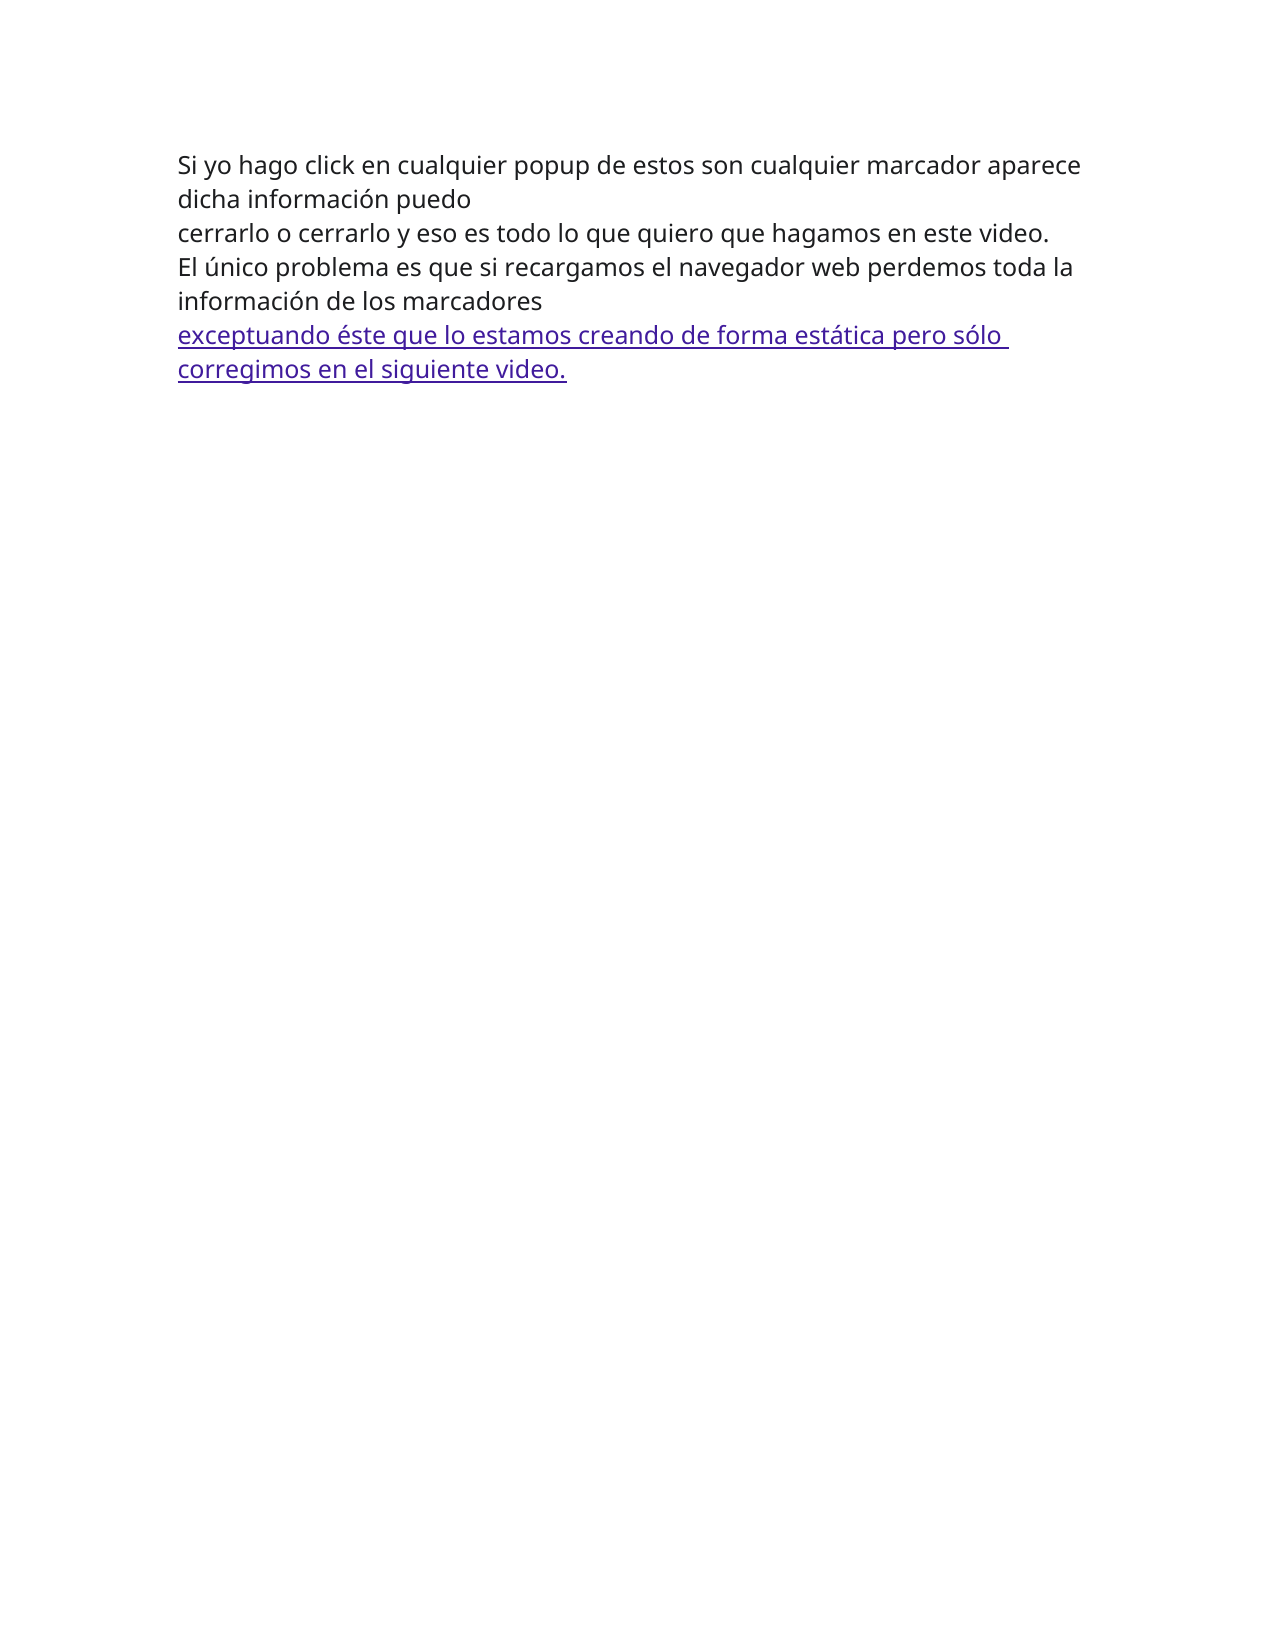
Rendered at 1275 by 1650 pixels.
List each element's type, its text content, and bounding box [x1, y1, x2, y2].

text exceptuando éste que lo estamos creando de forma estática pero sólo corregimos en el siguiente video. [177, 318, 1098, 386]
text El único problema es que si recargamos el navegador web perdemos toda la información de los marcadores [177, 250, 1098, 318]
text Si yo hago click en cualquier popup de estos son cualquier marcador aparece dicha información puedo [177, 148, 1098, 216]
text cerrarlo o cerrarlo y eso es todo lo que quiero que hagamos en este video. [177, 216, 1098, 250]
